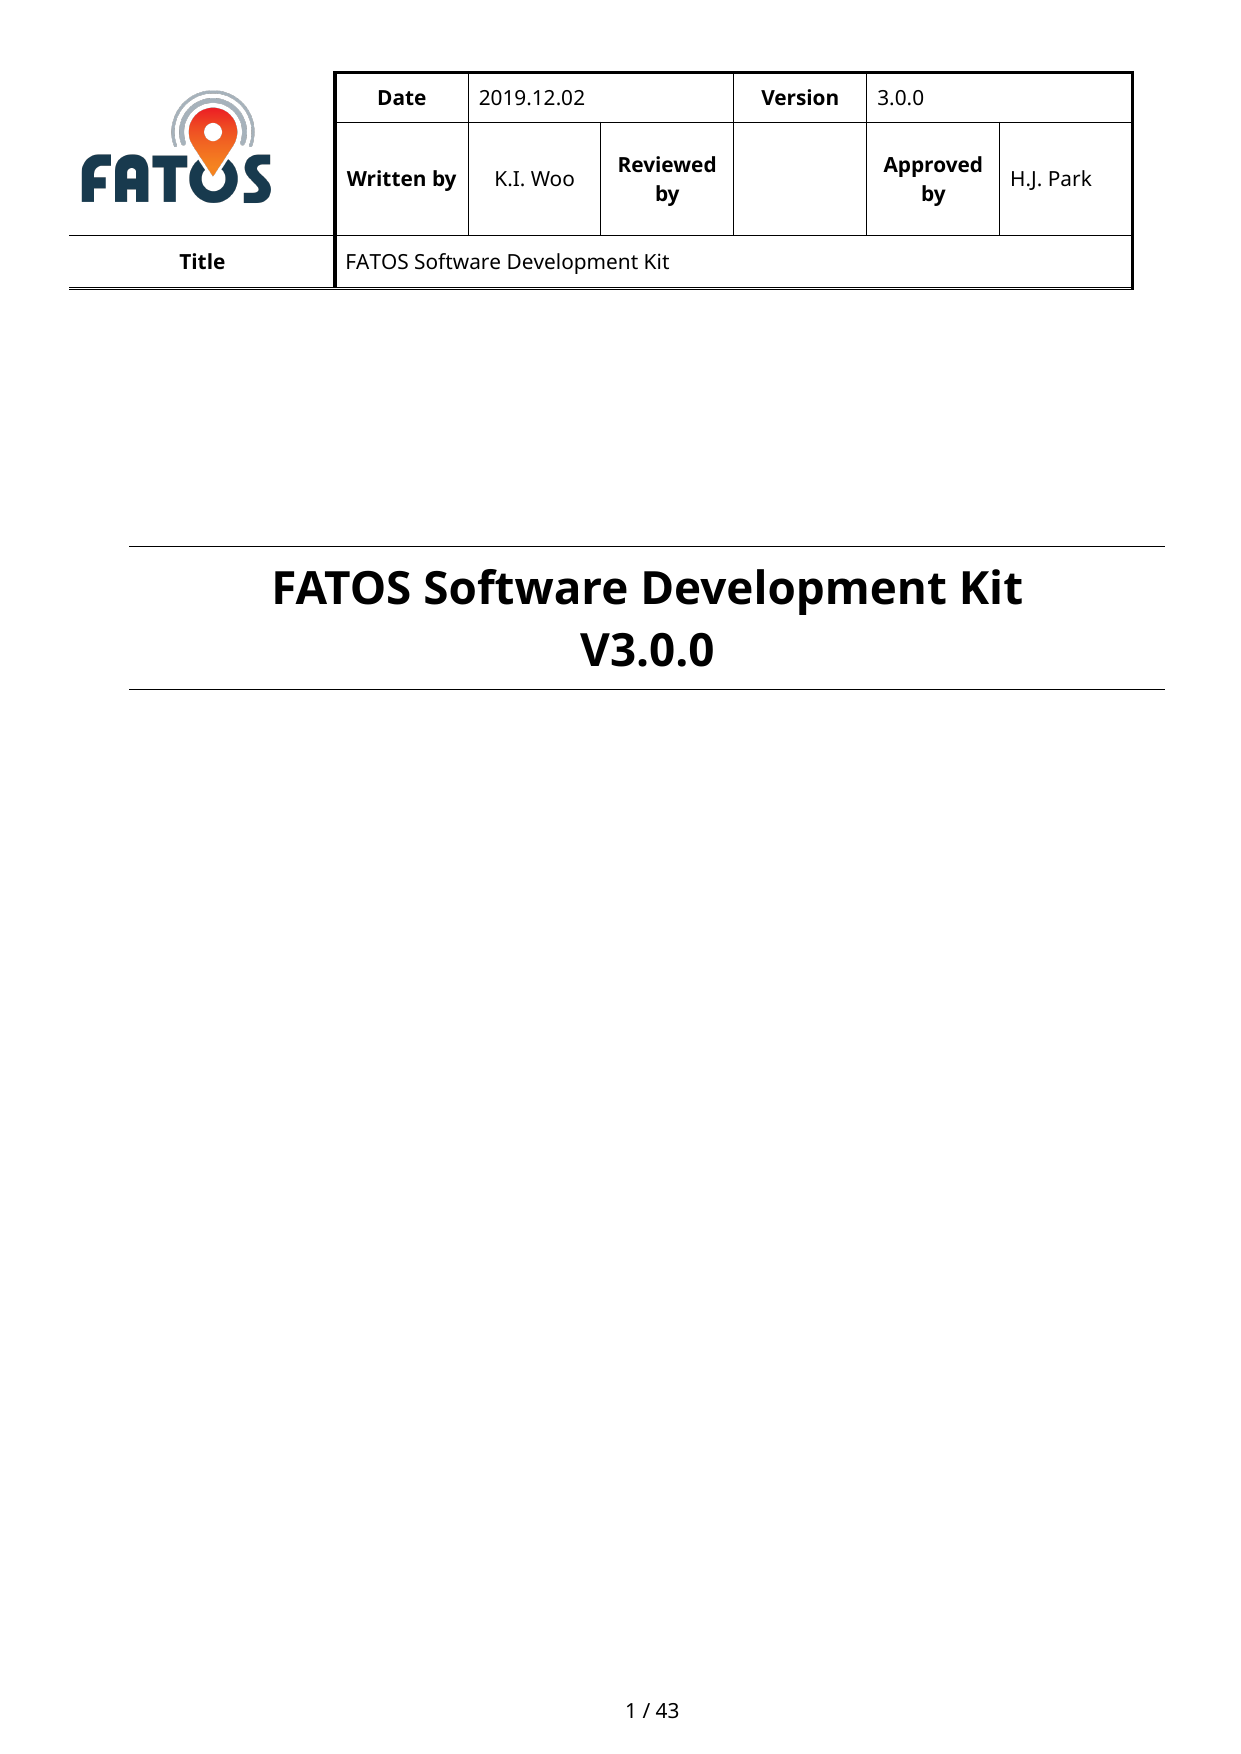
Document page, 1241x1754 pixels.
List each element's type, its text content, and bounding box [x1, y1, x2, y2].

picture [79, 88, 272, 205]
table_header FATOS Software Development Kit V3.0.0 [129, 547, 1165, 689]
